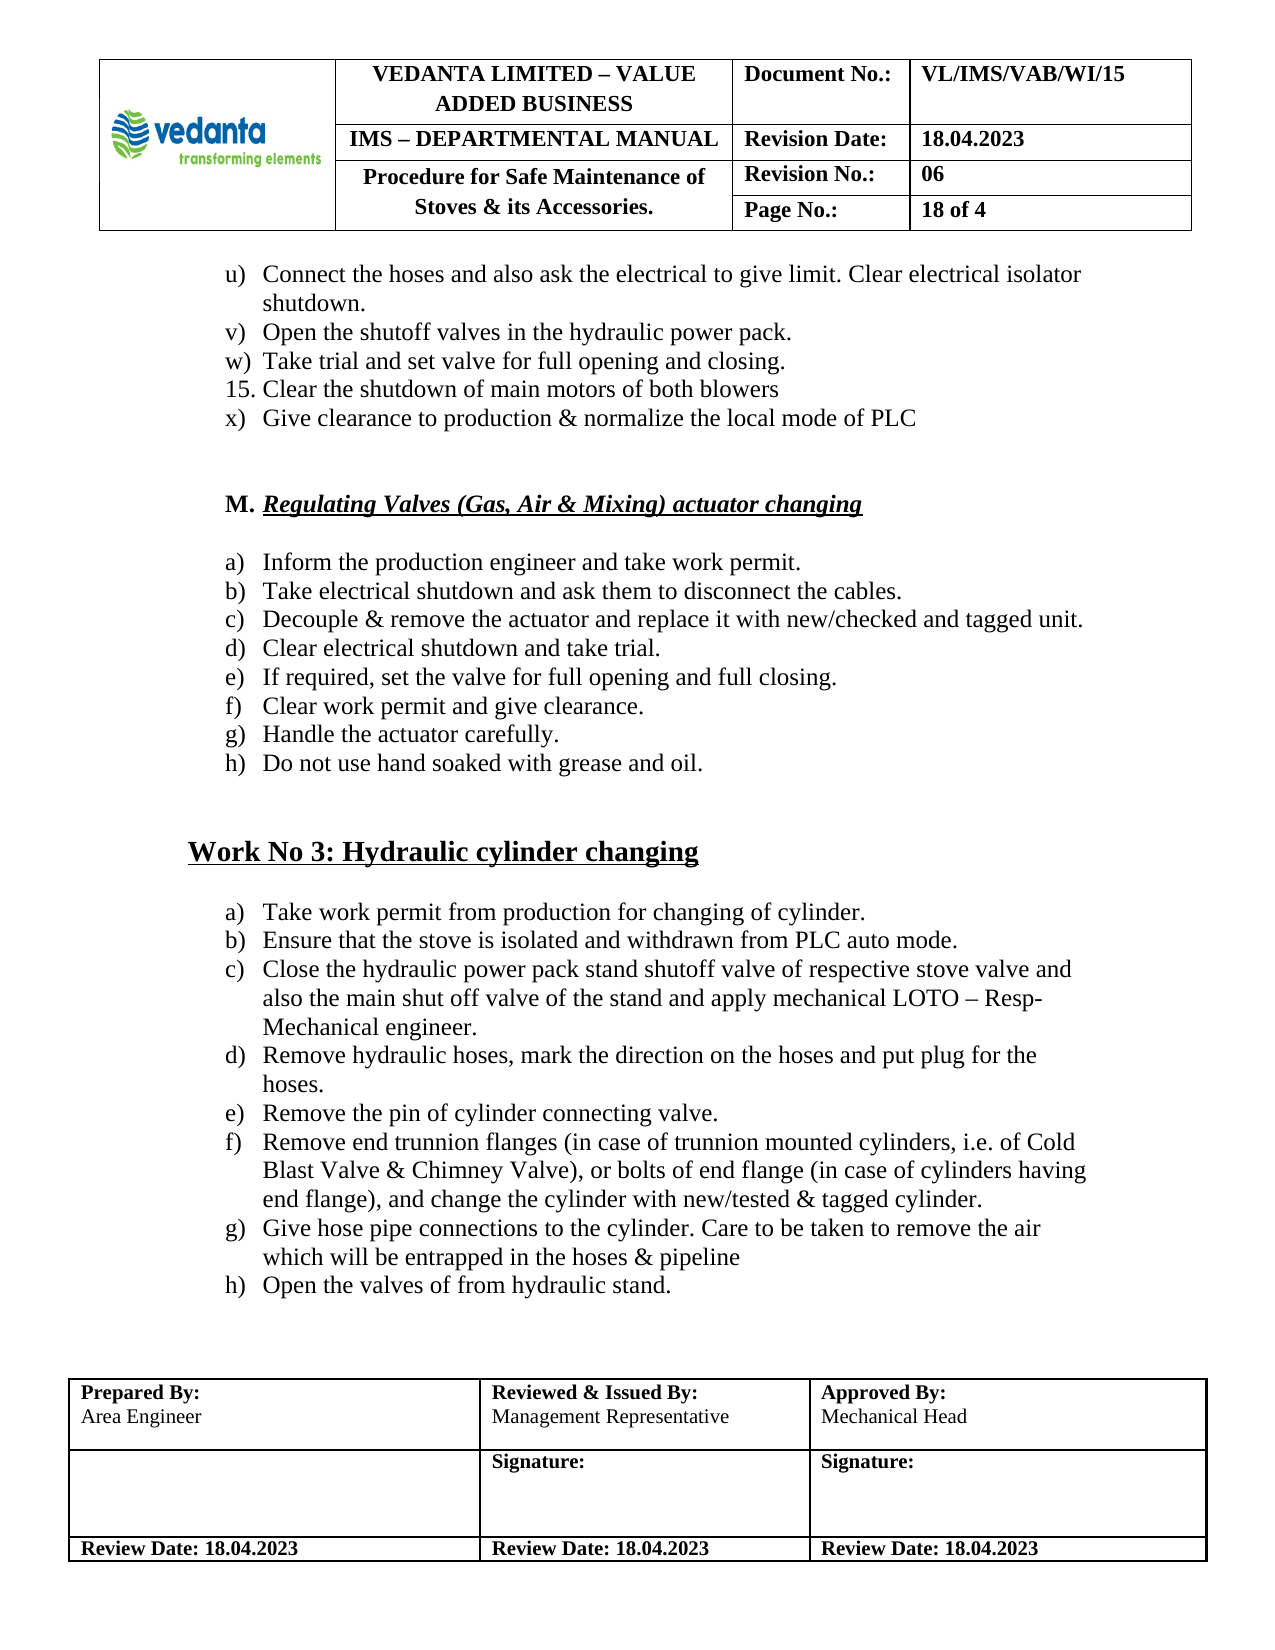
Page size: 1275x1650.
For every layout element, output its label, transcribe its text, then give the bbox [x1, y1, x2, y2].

subtitle Regulating Valves (Gas, Air & Mixing) actuator changing [225, 489, 1087, 518]
list Decouple & remove the actuator and replace it with new/checked and tagged unit. [225, 604, 1087, 633]
list Give clearance to production & normalize the local mode of PLC [225, 403, 1087, 432]
list Inform the production engineer and take work permit. [225, 547, 1087, 576]
list If required, set the valve for full opening and full closing. [225, 662, 1087, 691]
list Take work permit from production for changing of cylinder. [225, 897, 1087, 926]
list Open the shutoff valves in the hydraulic power pack. [225, 317, 1087, 346]
list Clear electrical shutdown and take trial. [225, 633, 1087, 662]
list Handle the actuator carefully. [225, 719, 1087, 748]
list Take electrical shutdown and ask them to disconnect the cables. [225, 576, 1087, 604]
list Open the valves of from hydraulic stand. [225, 1271, 1087, 1299]
list Clear the shutdown of main motors of both blowers [225, 374, 1087, 403]
list Remove end trunnion flanges (in case of trunnion mounted cylinders, i.e. of Cold Blast Valve & Chimney Valve), or bolts of end flange (in case of cylinders having end flange), and change the cylinder with new/tested & tagged cylinder. [225, 1127, 1087, 1213]
subtitle Work No 3: Hydraulic cylinder changing [187, 834, 1087, 868]
list Take trial and set valve for full opening and closing. [225, 346, 1087, 374]
list Clear work permit and give clearance. [225, 691, 1087, 719]
list Remove hydraulic hoses, mark the direction on the hoses and put plug for the hoses. [225, 1041, 1087, 1098]
list Close the hydraulic power pack stand shutoff valve of respective stove valve and also the main shut off valve of the stand and apply mechanical LOTO – Resp- Mechanical engineer. [225, 954, 1087, 1041]
list Ensure that the stove is isolated and withdrawn from PLC auto mode. [225, 926, 1087, 954]
picture [99, 99, 328, 182]
list Give hose pipe connections to the cylinder. Care to be taken to remove the air which will be entrapped in the hoses & pipeline [225, 1213, 1087, 1271]
list Do not use hand soaked with grease and oil. [225, 748, 1087, 777]
list Connect the hoses and also ask the electrical to give limit. Clear electrical isolator shutdown. [225, 259, 1087, 317]
list Remove the pin of cylinder connecting valve. [225, 1098, 1087, 1127]
